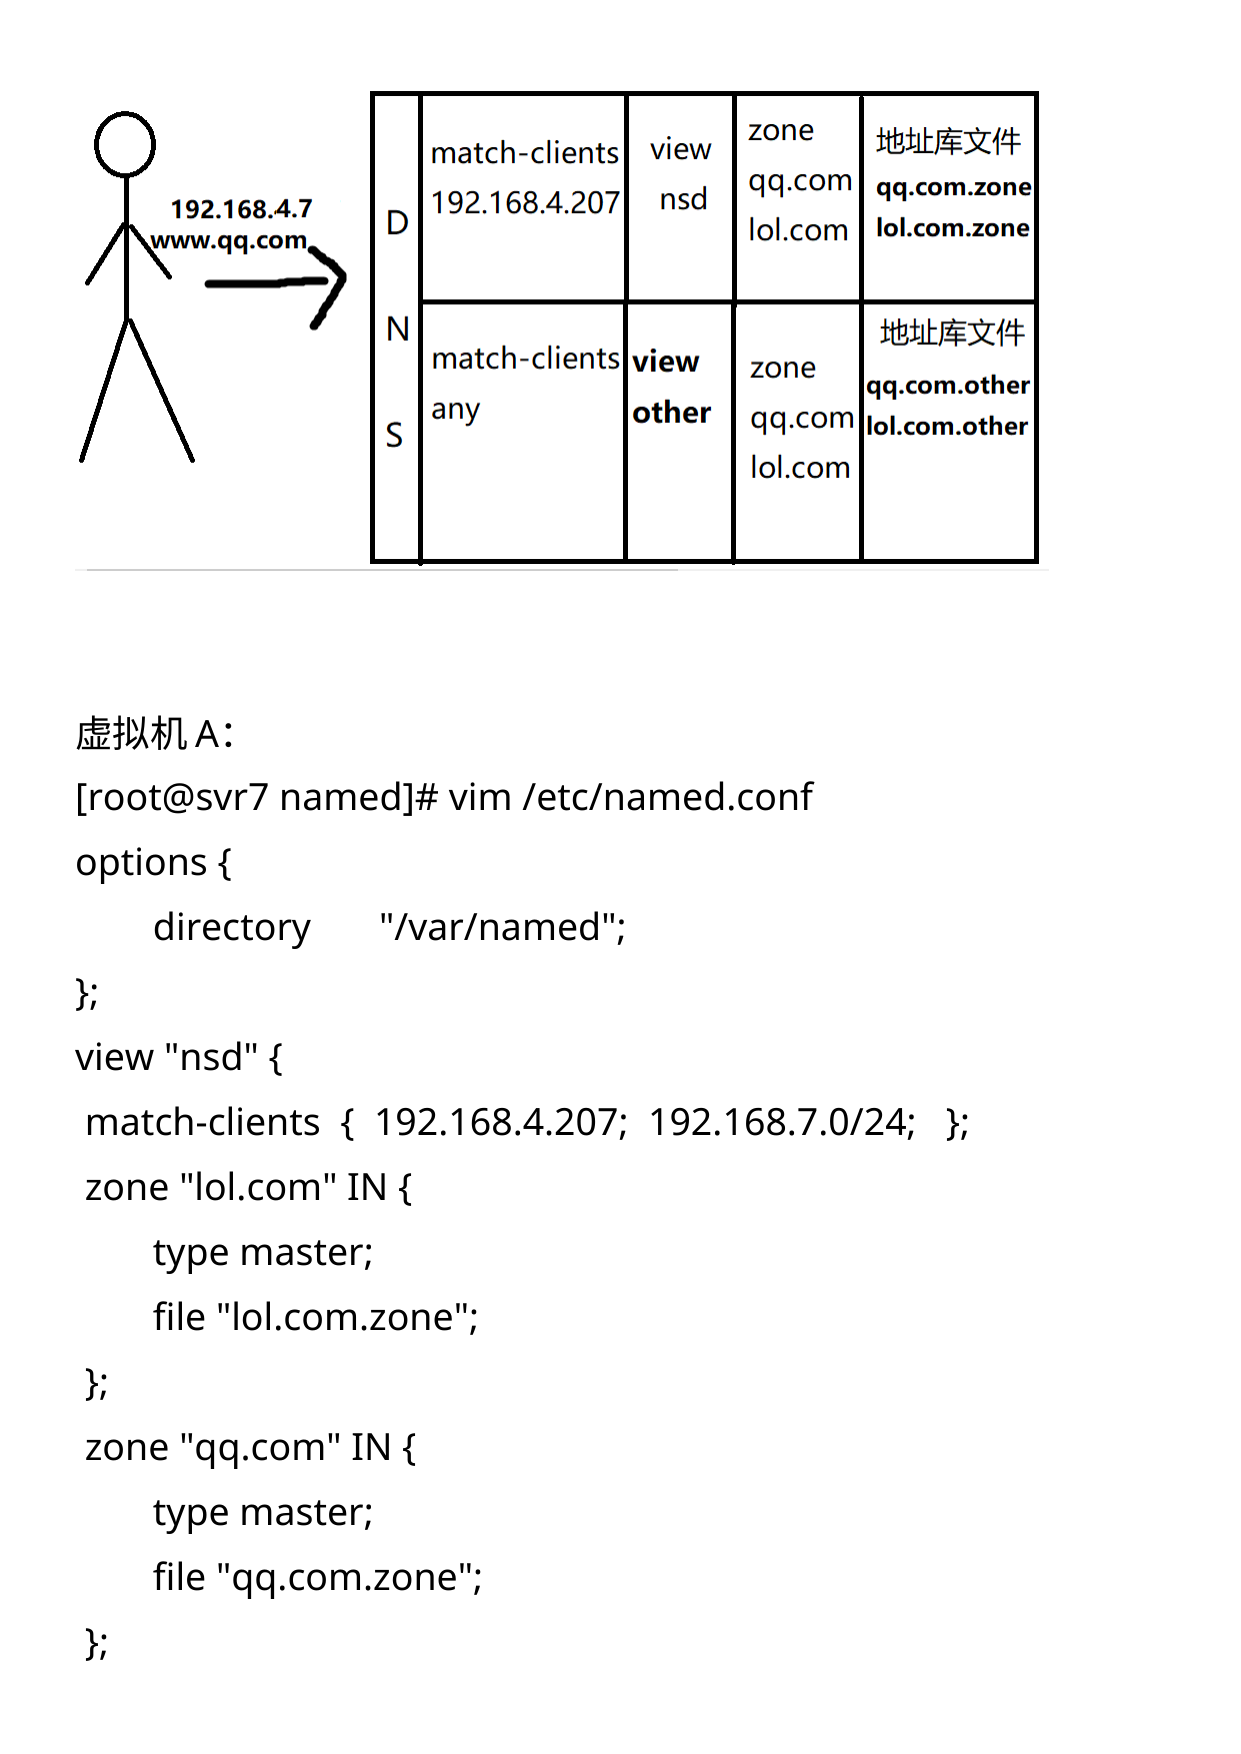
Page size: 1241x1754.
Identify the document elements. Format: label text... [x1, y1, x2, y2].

text type master; [75, 1478, 1165, 1543]
text view "nsd" { [75, 1023, 1165, 1088]
text directory "/var/named"; [75, 893, 1165, 958]
text options { [75, 828, 1165, 893]
picture [75, 80, 1049, 571]
text 虚拟机A： [75, 698, 1165, 763]
text file "lol.com.zone"; [75, 1283, 1165, 1348]
text }; [75, 1608, 1165, 1673]
text [root@svr7 named]# vim /etc/named.conf [75, 763, 1165, 828]
text type master; [75, 1218, 1165, 1283]
text zone "lol.com" IN { [75, 1153, 1165, 1218]
text match-clients { 192.168.4.207; 192.168.7.0/24; }; [75, 1088, 1165, 1153]
text }; [75, 958, 1165, 1023]
text file "qq.com.zone"; [75, 1543, 1165, 1608]
text zone "qq.com" IN { [75, 1413, 1165, 1478]
text }; [75, 1348, 1165, 1413]
